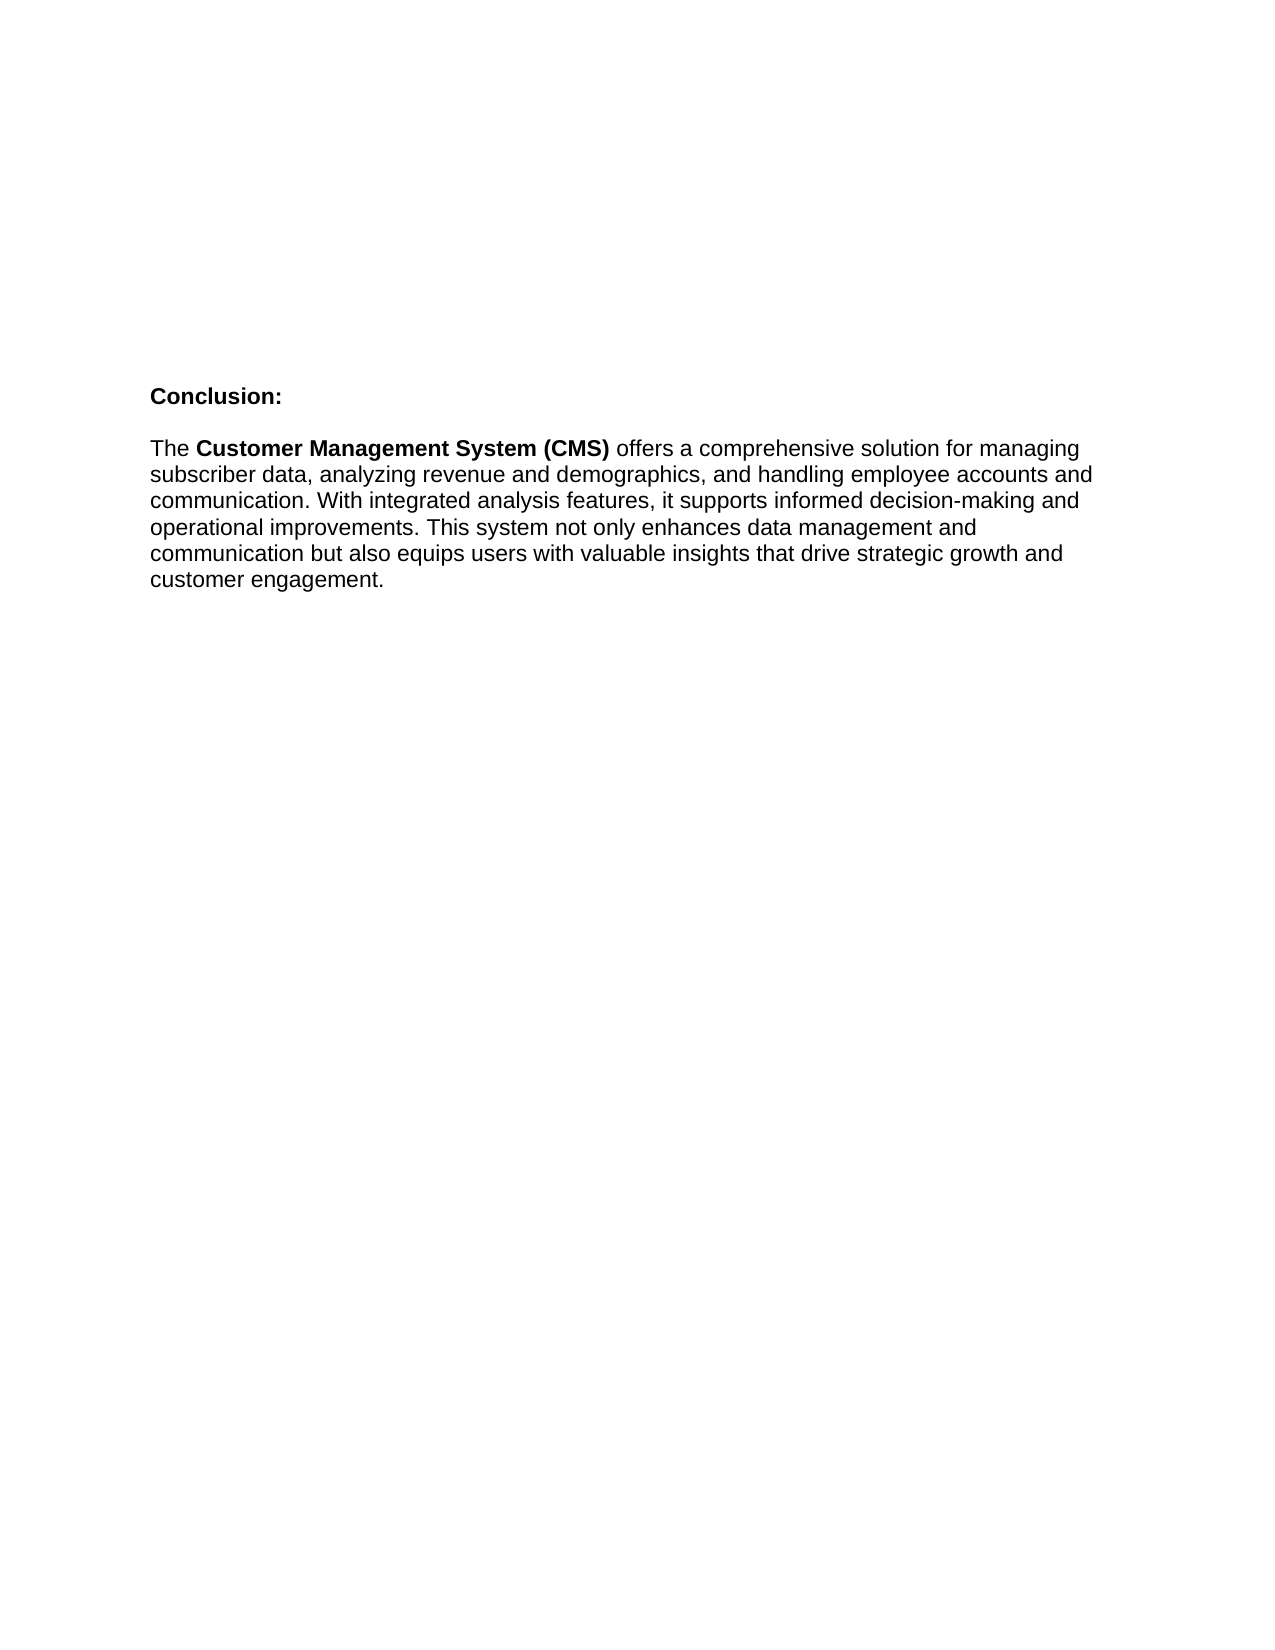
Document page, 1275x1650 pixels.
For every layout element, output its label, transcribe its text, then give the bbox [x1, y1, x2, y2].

text The Customer Management System (CMS) offers a comprehensive solution for managing subscriber data, analyzing revenue and demographics, and handling employee accounts and communication. With integrated analysis features, it supports informed decision-making and operational improvements. This system not only enhances data management and communication but also equips users with valuable insights that drive strategic growth and customer engagement. [150, 434, 1125, 593]
subtitle Conclusion: [150, 383, 1125, 409]
